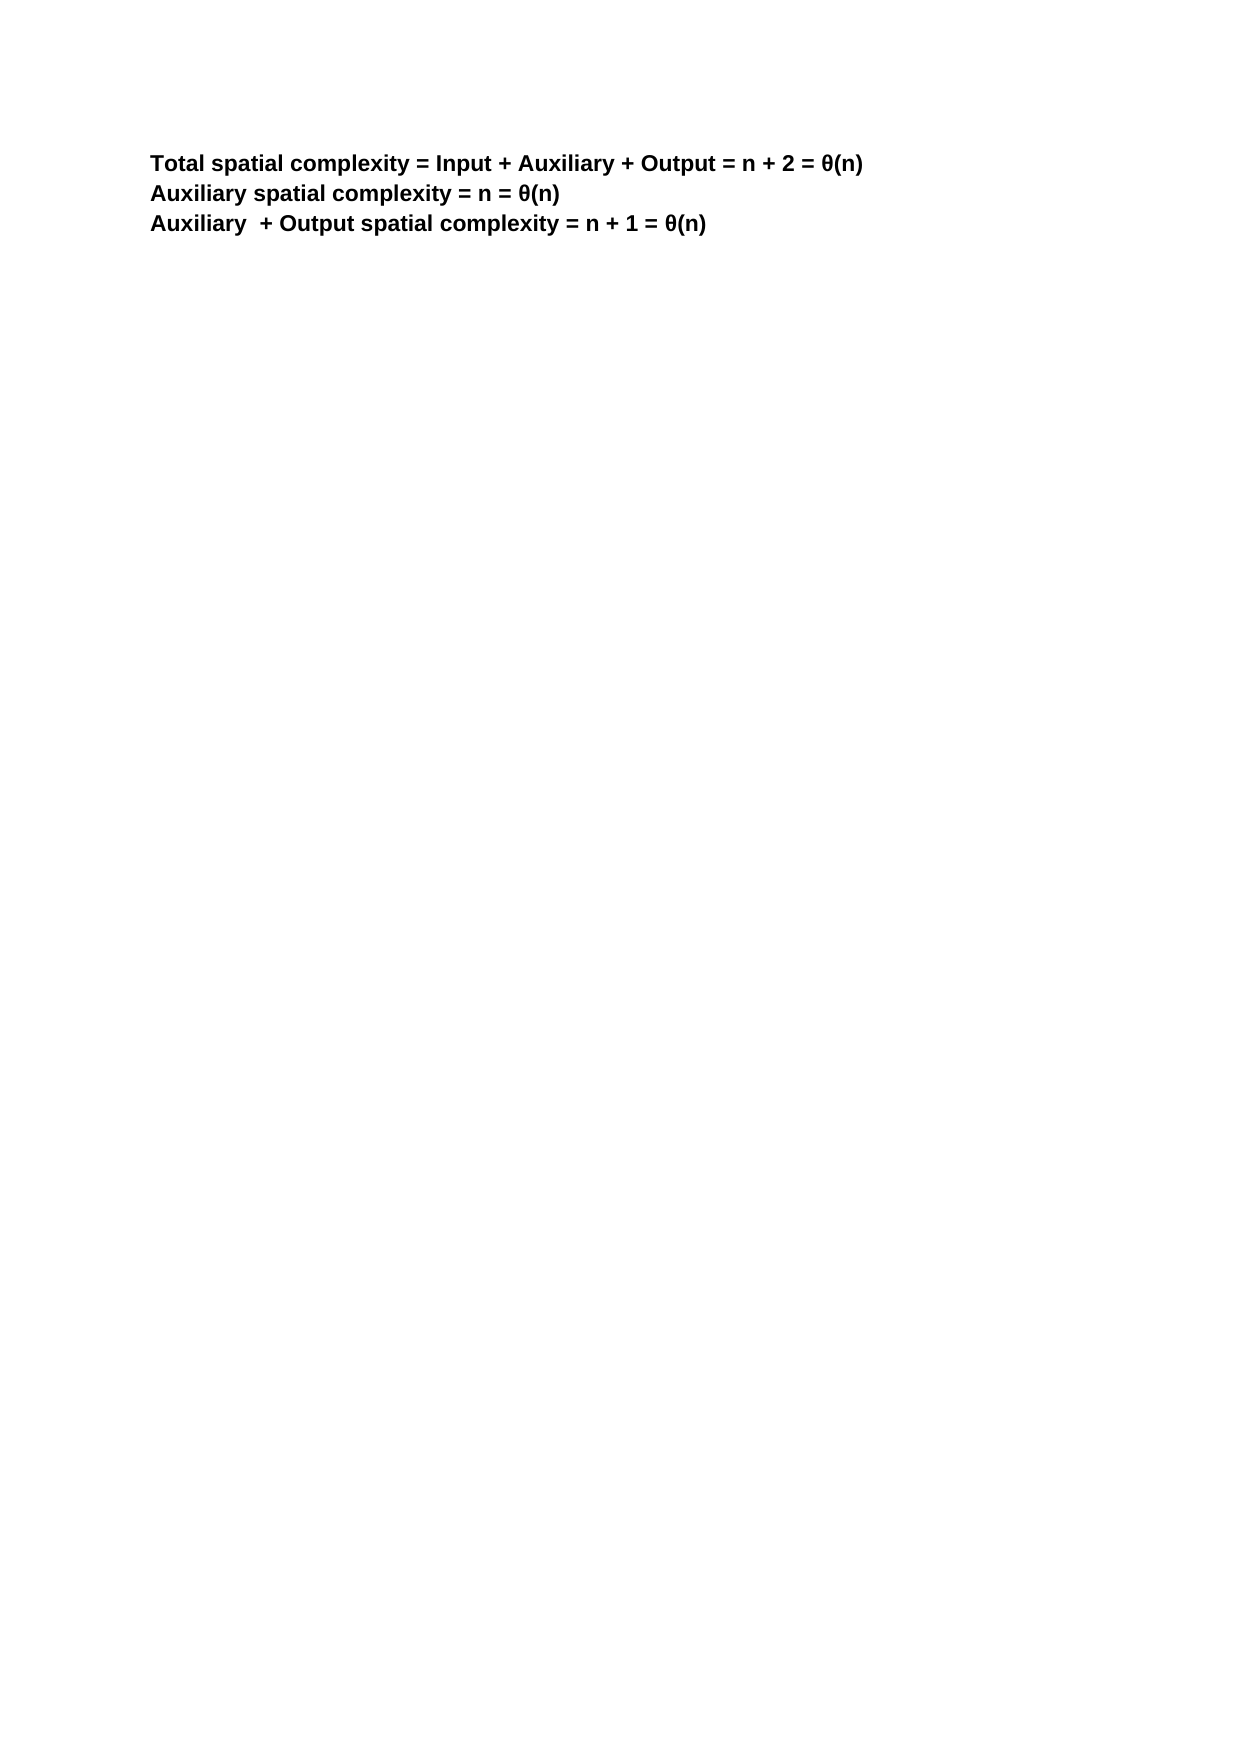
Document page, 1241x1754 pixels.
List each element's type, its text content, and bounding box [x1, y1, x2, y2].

text Auxiliary + Output spatial complexity = n + 1 = θ(n) [150, 210, 1090, 237]
text Total spatial complexity = Input + Auxiliary + Output = n + 2 = θ(n) [150, 150, 1090, 176]
text Auxiliary spatial complexity = n = θ(n) [150, 180, 1090, 207]
